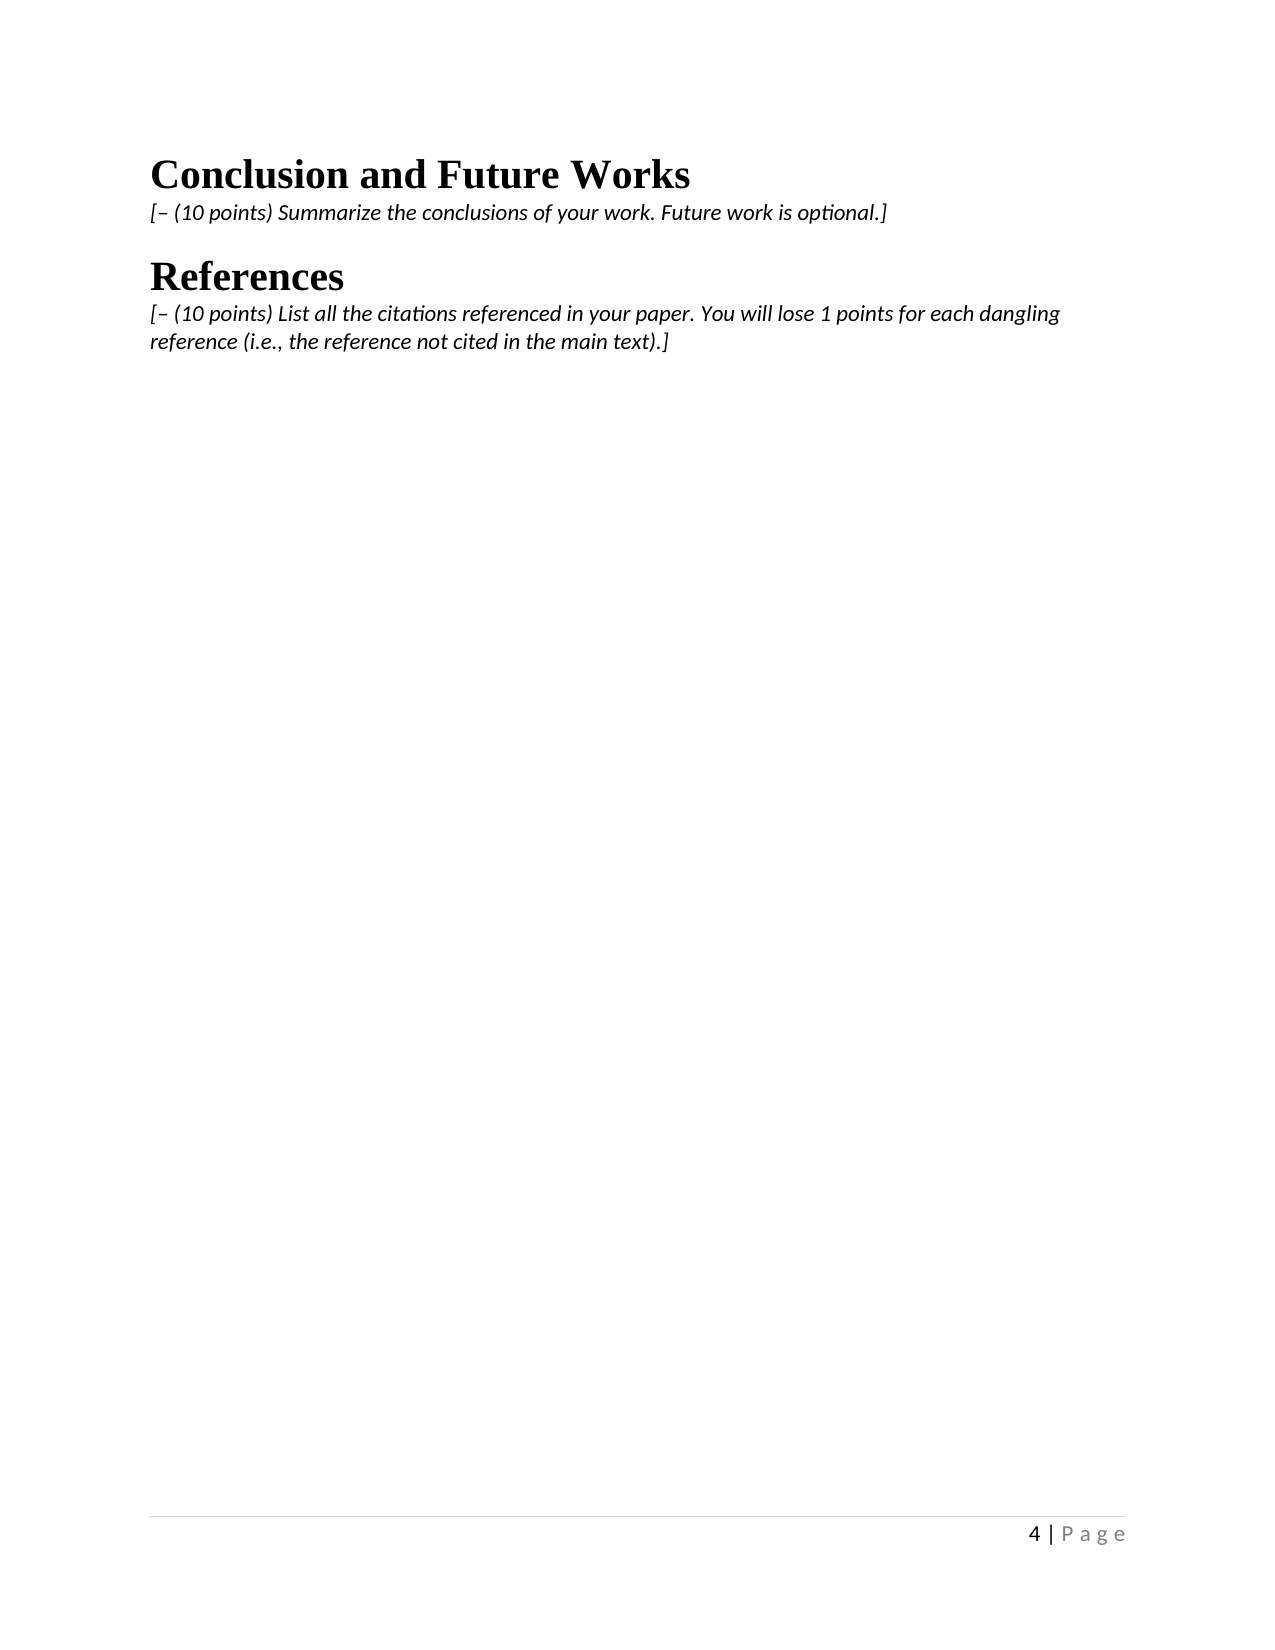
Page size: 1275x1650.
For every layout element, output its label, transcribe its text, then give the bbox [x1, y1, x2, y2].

text [– (10 points) List all the citations referenced in your paper. You will lose 1 points for each dangling reference (i.e., the reference not cited in the main text).] [150, 299, 1125, 355]
subtitle Conclusion and Future Works [150, 150, 1125, 198]
subtitle References [150, 251, 1125, 299]
text [– (10 points) Summarize the conclusions of your work. Future work is optional.] [150, 198, 1125, 226]
